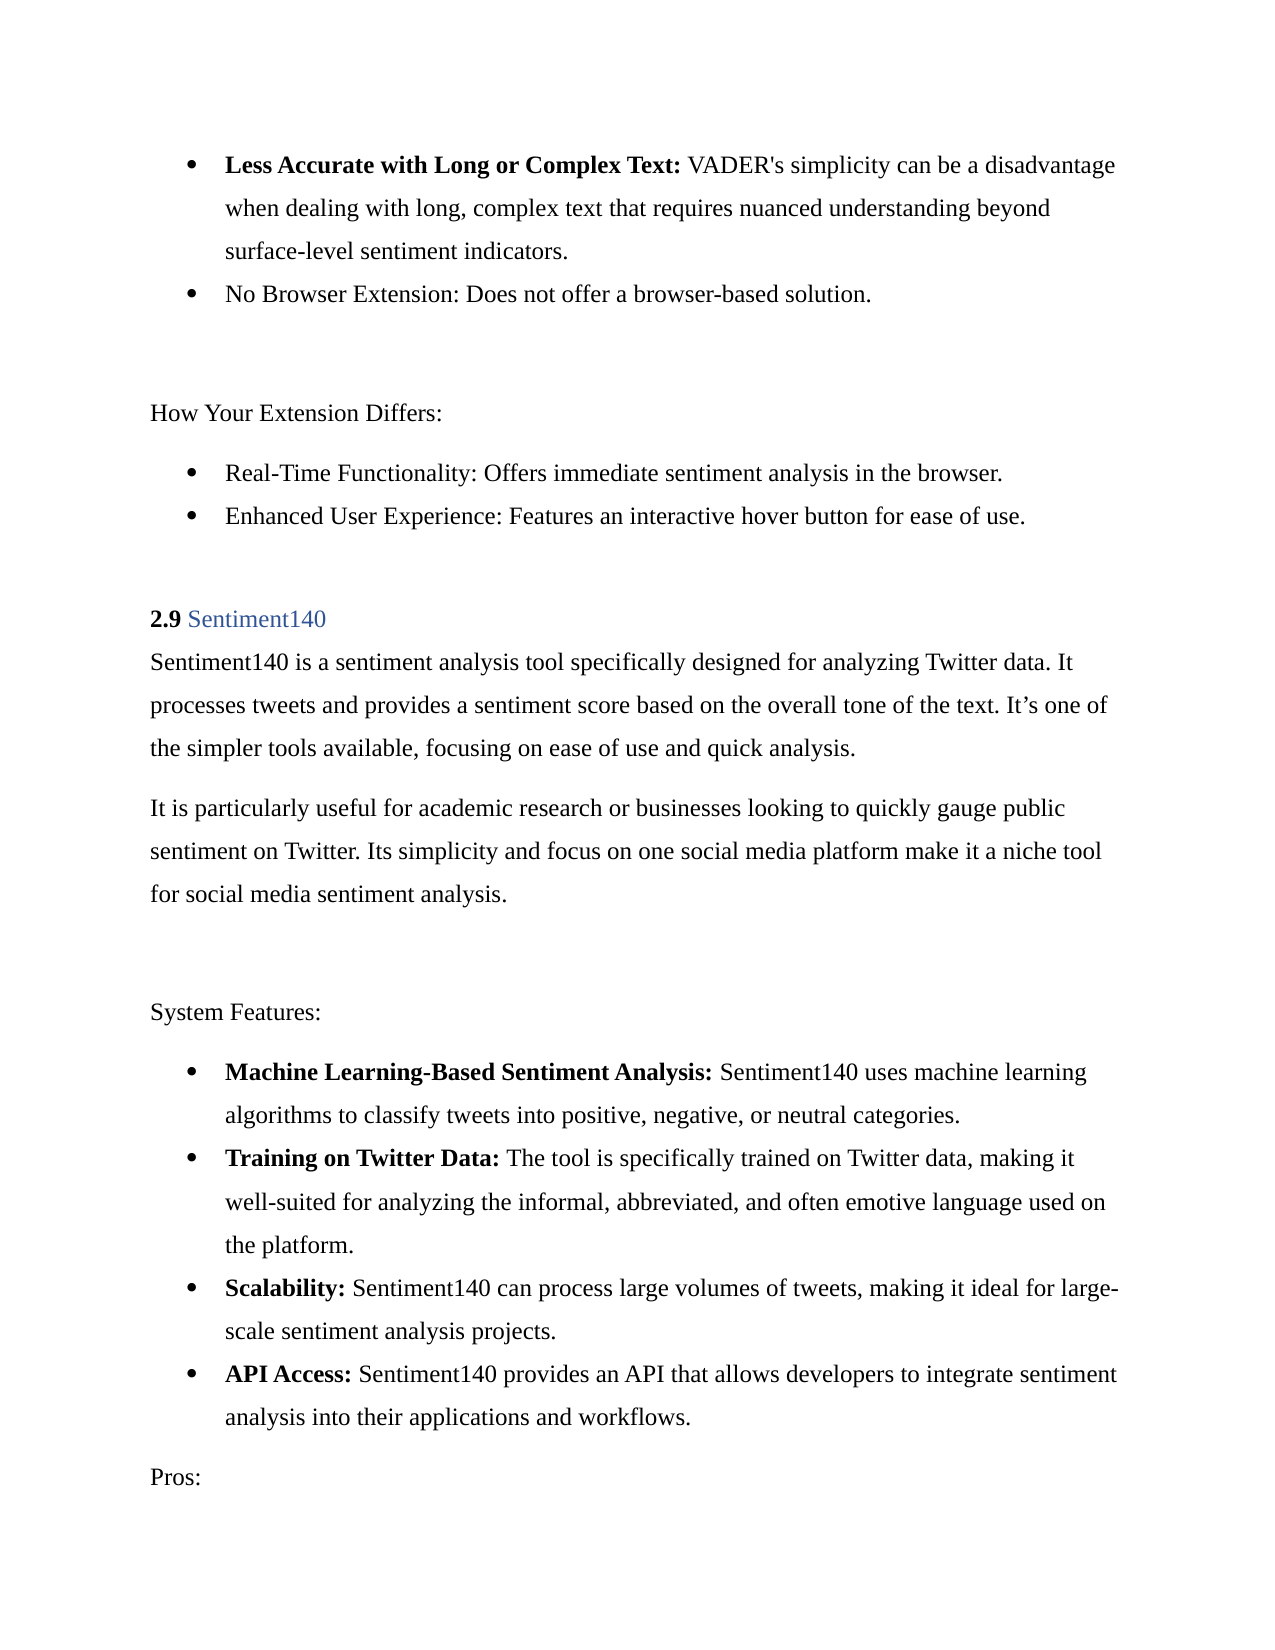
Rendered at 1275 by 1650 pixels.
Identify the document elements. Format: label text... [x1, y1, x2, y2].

list Machine Learning-Based Sentiment Analysis: Sentiment140 uses machine learning algorithms to classify tweets into positive, negative, or neutral categories. [187, 1057, 1125, 1129]
text It is particularly useful for academic research or businesses looking to quickly gauge public sentiment on Twitter. Its simplicity and focus on one social media platform make it a niche tool for social media sentiment analysis. [150, 793, 1125, 908]
text System Features: [150, 997, 1125, 1026]
list Less Accurate with Long or Complex Text: VADER's simplicity can be a disadvantage when dealing with long, complex text that requires nuanced understanding beyond surface-level sentiment indicators. [187, 150, 1125, 265]
list API Access: Sentiment140 provides an API that allows developers to integrate sentiment analysis into their applications and workflows. [187, 1359, 1125, 1431]
text How Your Extension Differs: [150, 398, 1125, 427]
list Real-Time Functionality: Offers immediate sentiment analysis in the browser. [187, 458, 1125, 486]
text Sentiment140 is a sentiment analysis tool specifically designed for analyzing Twitter data. It processes tweets and provides a sentiment score based on the overall tone of the text. It’s one of the simpler tools available, focusing on ease of use and quick analysis. [150, 647, 1125, 762]
subtitle Sentiment140 [150, 604, 1125, 632]
list Scalability: Sentiment140 can process large volumes of tweets, making it ideal for large-scale sentiment analysis projects. [187, 1273, 1125, 1345]
list Training on Twitter Data: The tool is specifically trained on Twitter data, making it well-suited for analyzing the informal, abbreviated, and often emotive language used on the platform. [187, 1143, 1125, 1258]
list Enhanced User Experience: Features an interactive hover button for ease of use. [187, 501, 1125, 529]
text Pros: [150, 1462, 1125, 1491]
list No Browser Extension: Does not offer a browser-based solution. [187, 279, 1125, 308]
